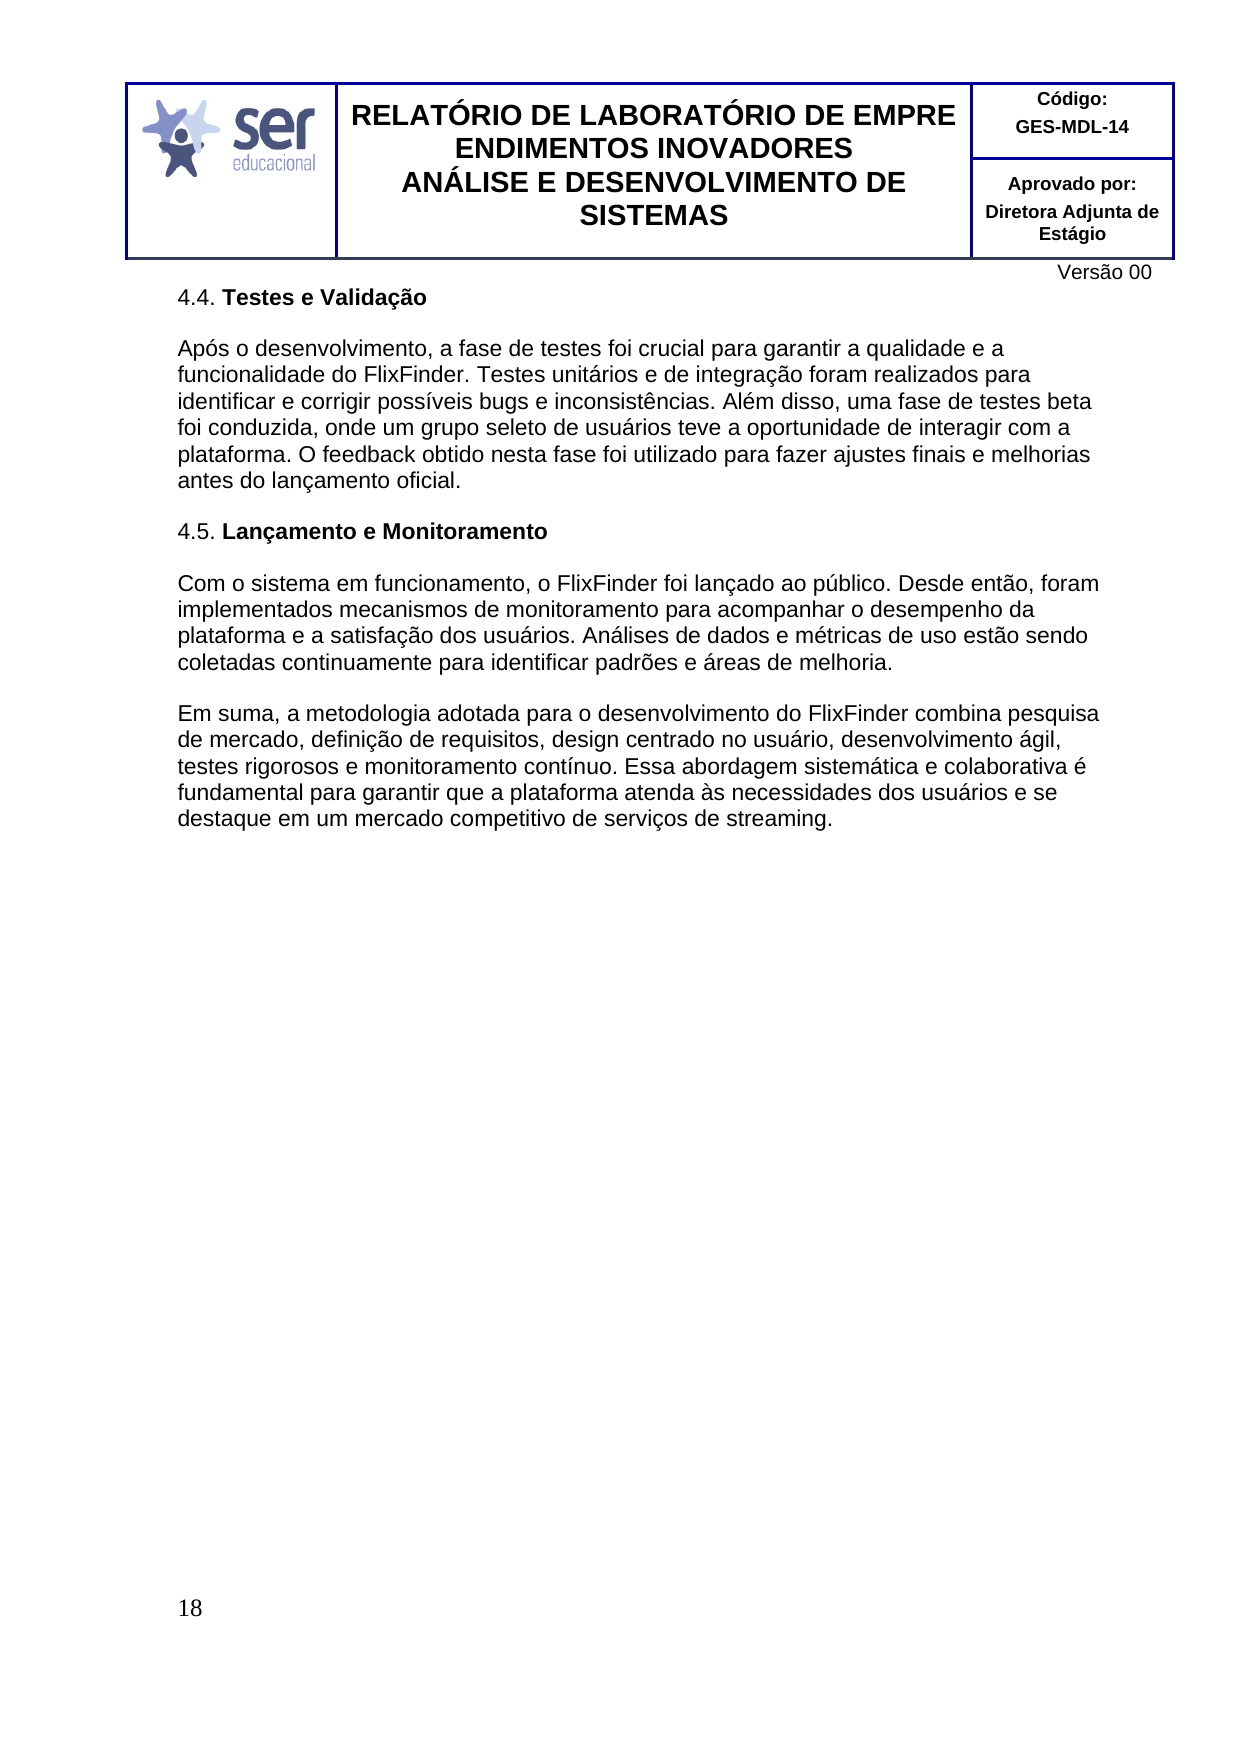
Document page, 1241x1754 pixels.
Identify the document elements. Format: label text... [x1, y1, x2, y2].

text 4.5. Lançamento e Monitoramento [177, 518, 1122, 544]
text Em suma, a metodologia adotada para o desenvolvimento do FlixFinder combina pesquisa de mercado, definição de requisitos, design centrado no usuário, desenvolvimento ágil, testes rigorosos e monitoramento contínuo. Essa abordagem sistemática e colaborativa é fundamental para garantir que a plataforma atenda às necessidades dos usuários e se destaque em um mercado competitivo de serviços de streaming. [177, 700, 1122, 832]
text Após o desenvolvimento, a fase de testes foi crucial para garantir a qualidade e a funcionalidade do FlixFinder. Testes unitários e de integração foram realizados para identificar e corrigir possíveis bugs e inconsistências. Além disso, uma fase de testes beta foi conduzida, onde um grupo seleto de usuários teve a oportunidade de interagir com a plataforma. O feedback obtido nesta fase foi utilizado para fazer ajustes finais e melhorias antes do lançamento oficial. [177, 335, 1122, 493]
text 4.4. Testes e Validação [177, 284, 1122, 310]
text Com o sistema em funcionamento, o FlixFinder foi lançado ao público. Desde então, foram implementados mecanismos de monitoramento para acompanhar o desempenho da plataforma e a satisfação dos usuários. Análises de dados e métricas de uso estão sendo coletadas continuamente para identificar padrões e áreas de melhoria. [177, 569, 1122, 675]
picture [139, 95, 326, 182]
